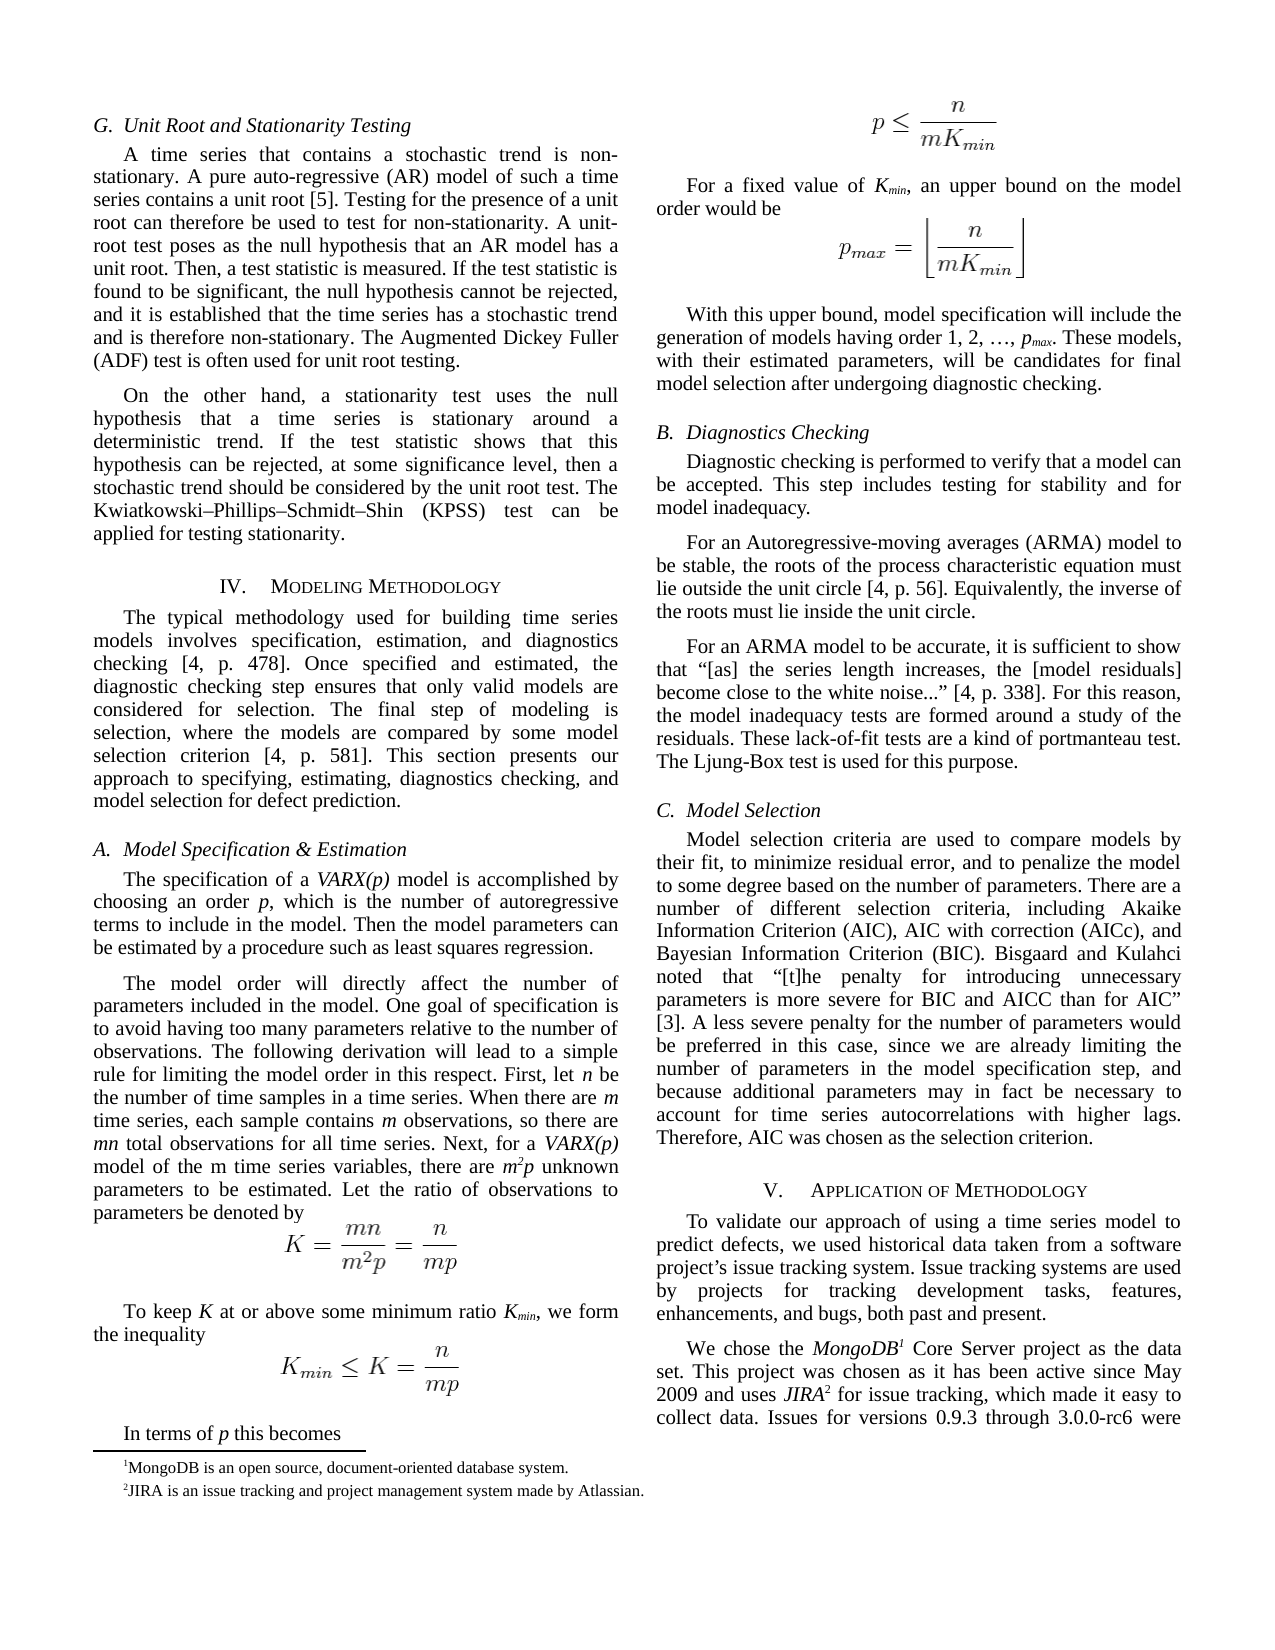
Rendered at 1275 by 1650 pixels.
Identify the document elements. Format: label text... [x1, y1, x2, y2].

text Model selection criteria are used to compare models by their fit, to minimize residual error, and to penalize the model to some degree based on the number of parameters. There are a number of different selection criteria, including Akaike Information Criterion (AIC), AIC with correction (AICc), and Bayesian Information Criterion (BIC). Bisgaard and Kulahci noted that “[t]he penalty for introducing unnecessary parameters is more severe for BIC and AICC than for AIC” [3]. A less severe penalty for the number of parameters would be preferred in this case, since we are already limiting the number of parameters in the model specification step, and because additional parameters may in fact be necessary to account for time series autocorrelations with higher lags. Therefore, AIC was chosen as the selection criterion. [656, 828, 1182, 1149]
picture [836, 217, 1033, 279]
text A time series that contains a stochastic trend is non-stationary. A pure auto-regressive (AR) model of such a time series contains a unit root [5]. Testing for the presence of a unit root can therefore be used to test for non-stationarity. A unit-root test poses as the null hypothesis that an AR model has a unit root. Then, a test statistic is measured. If the test statistic is found to be significant, the null hypothesis cannot be rejected, and it is established that the time series has a stochastic trend and is therefore non-stationary. The Augmented Dickey Fuller (ADF) test is often used for unit root testing. [93, 143, 619, 372]
text To keep K at or above some minimum ratio Kmin, we form the inequality [93, 1300, 619, 1346]
text Diagnostic checking is performed to verify that a model can be accepted. This step includes testing for stability and for model inadequacy. [656, 450, 1182, 519]
text The specification of a VARX(p) model is accomplished by choosing an order p, which is the number of autoregressive terms to include in the model. Then the model parameters can be estimated by a procedure such as least squares regression. [93, 868, 619, 959]
picture [868, 100, 1000, 152]
text For a fixed value of Kmin, an upper bound on the model order would be [656, 174, 1182, 220]
text On the other hand, a stationarity test uses the null hypothesis that a time series is stationary around a deterministic trend. If the test statistic shows that this hypothesis can be rejected, at some significance level, then a stochastic trend should be considered by the unit root test. The Kwiatkowski–Phillips–Schmidt–Shin (KPSS) test can be applied for testing stationarity. [93, 384, 619, 545]
subtitle Model Specification & Estimation [93, 837, 619, 861]
subtitle Application of Methodology [656, 1178, 1182, 1202]
subtitle Unit Root and Stationarity Testing [93, 112, 619, 137]
subtitle Modeling Methodology [93, 574, 619, 598]
text With this upper bound, model specification will include the generation of models having order 1, 2, …, pmax. These models, with their estimated parameters, will be candidates for final model selection after undergoing diagnostic checking. [656, 303, 1182, 395]
text In terms of p this becomes [93, 1422, 619, 1444]
picture [281, 1223, 461, 1277]
picture [278, 1345, 464, 1399]
text For an Autoregressive-moving averages (ARMA) model to be stable, the roots of the process characteristic equation must lie outside the unit circle [4, p. 56]. Equivalently, the inverse of the roots must lie inside the unit circle. [656, 531, 1182, 623]
text For an ARMA model to be accurate, it is sufficient to show that “[as] the series length increases, the [model residuals] become close to the white noise...” [4, p. 338]. For this reason, the model inadequacy tests are formed around a study of the residuals. These lack-of-fit tests are a kind of portmanteau test. The Ljung-Box test is used for this purpose. [656, 635, 1182, 773]
text The model order will directly affect the number of parameters included in the model. One goal of specification is to avoid having too many parameters relative to the number of observations. The following derivation will lead to a simple rule for limiting the model order in this respect. First, let n be the number of time samples in a time series. When there are m time series, each sample contains m observations, so there are mn total observations for all time series. Next, for a VARX(p) model of the m time series variables, there are m2p unknown parameters to be estimated. Let the ratio of observations to parameters be denoted by [93, 972, 619, 1224]
subtitle Diagnostics Checking [656, 420, 1182, 444]
text The typical methodology used for building time series models involves specification, estimation, and diagnostics checking [4, p. 478]. Once specified and estimated, the diagnostic checking step ensures that only valid models are considered for selection. The final step of modeling is selection, where the models are compared by some model selection criterion [4, p. 581]. This section presents our approach to specifying, estimating, diagnostics checking, and model selection for defect prediction. [93, 606, 619, 812]
subtitle Model Selection [656, 798, 1182, 822]
